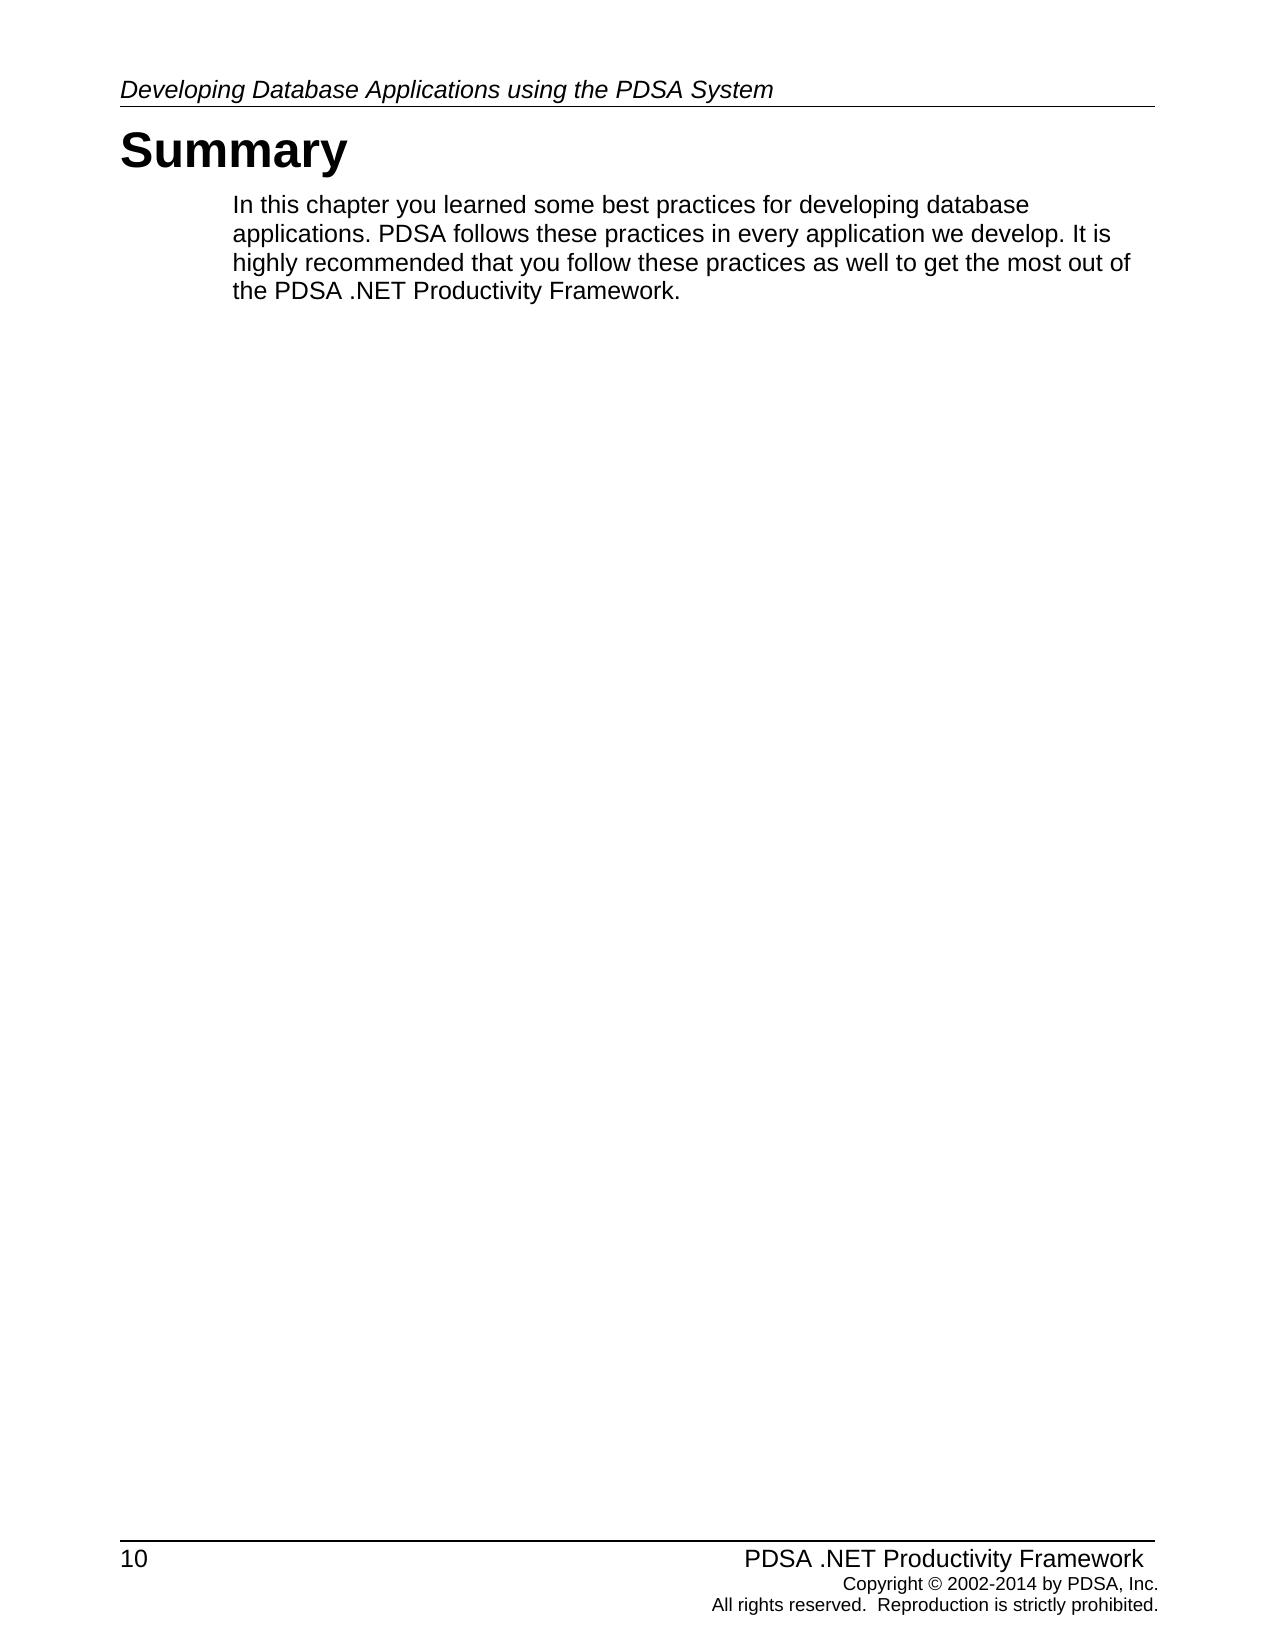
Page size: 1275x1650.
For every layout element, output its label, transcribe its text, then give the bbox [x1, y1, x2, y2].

text In this chapter you learned some best practices for developing database applications. PDSA follows these practices in every application we develop. It is highly recommended that you follow these practices as well to get the most out of the PDSA .NET Productivity Framework. [232, 190, 1155, 305]
text Summary [120, 120, 1155, 177]
